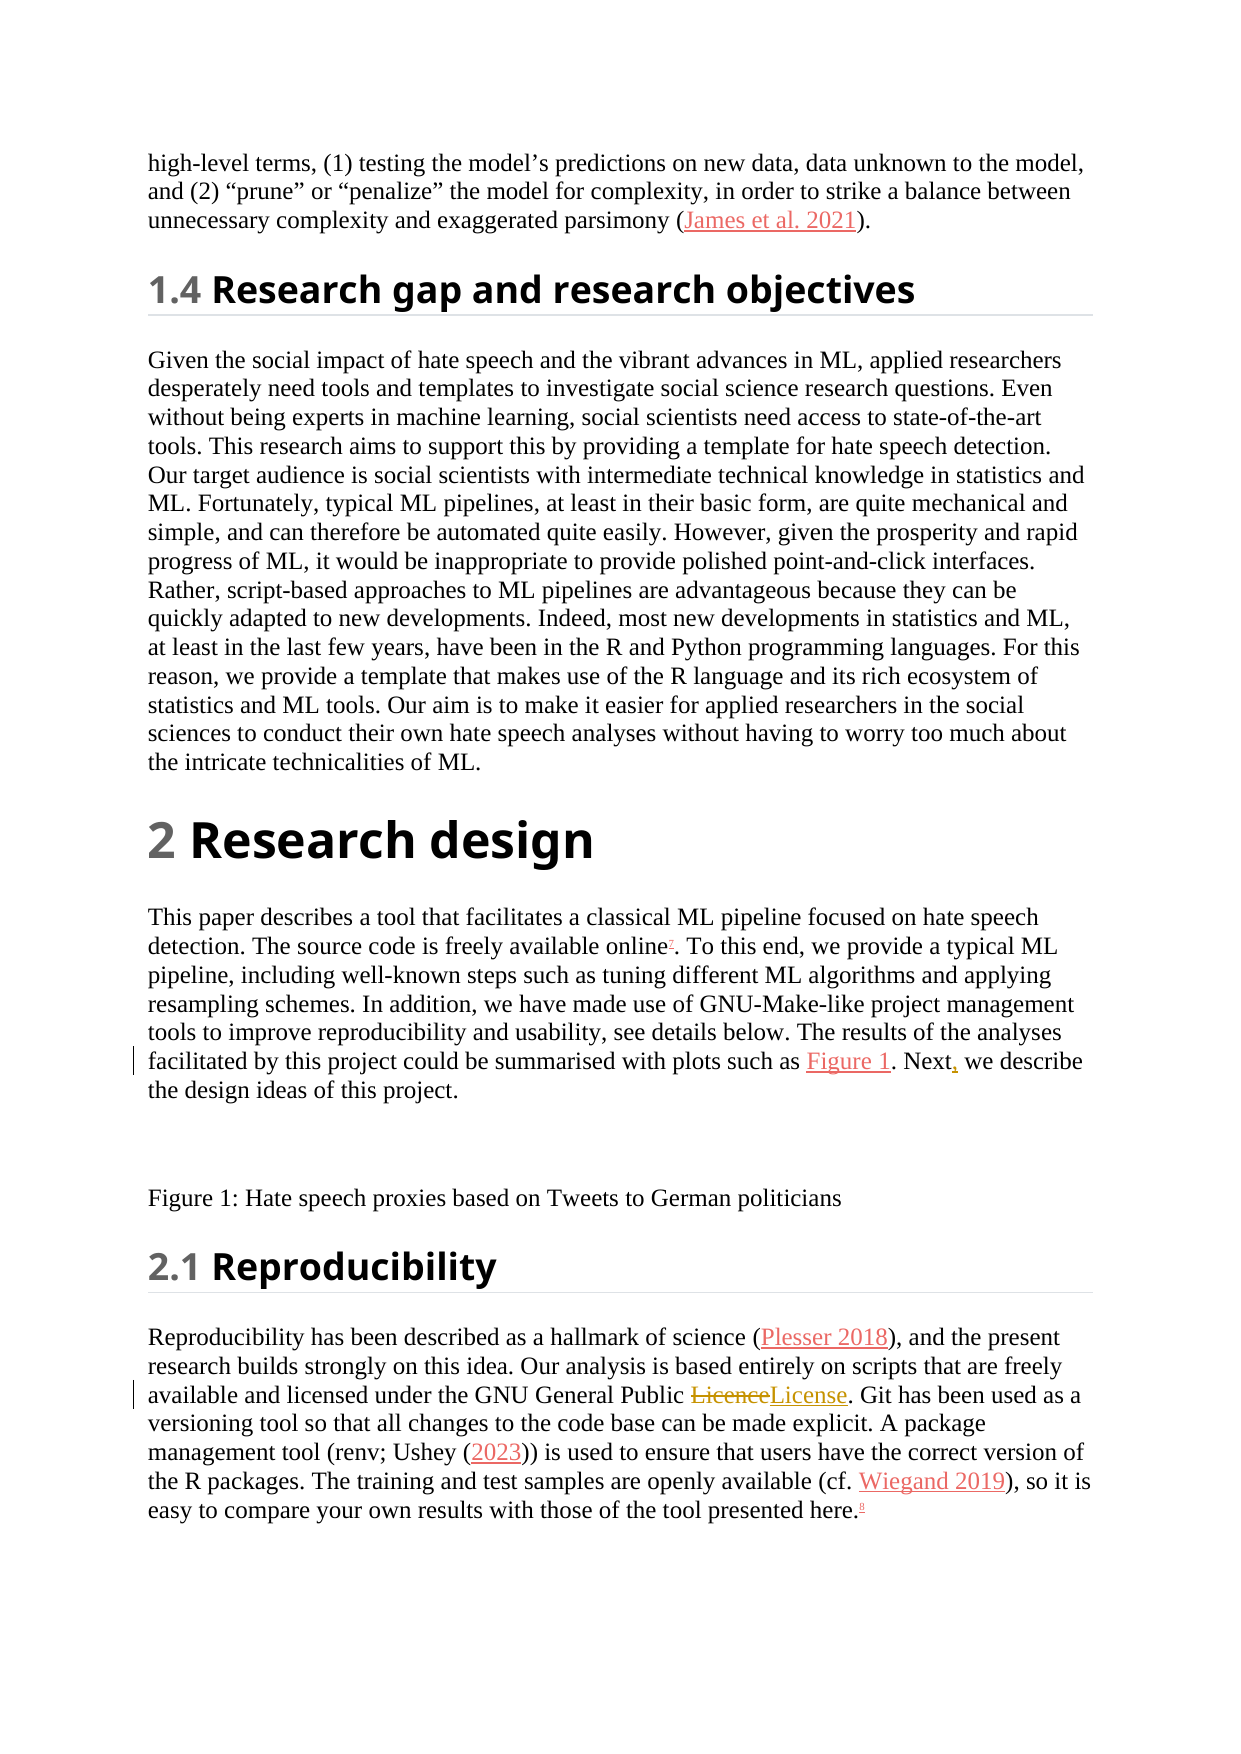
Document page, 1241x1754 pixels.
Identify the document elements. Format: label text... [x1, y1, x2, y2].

text Reproducibility has been described as a hallmark of science (Plesser 2018), and the present research builds strongly on this idea. Our analysis is based entirely on scripts that are freely available and licensed under the GNU General Public . Git has been used as a versioning tool so that all changes to the code base can be made explicit. A package management tool (renv; Ushey (2023)) is used to ensure that users have the correct version of the R packages. The training and test samples are openly available (cf. Wiegand 2019), so it is easy to compare your own results with those of the tool presented here.8 [148, 1322, 1093, 1523]
text This paper describes a tool that facilitates a classical ML pipeline focused on hate speech detection. The source code is freely available online7. To this end, we provide a typical ML pipeline, including well-known steps such as tuning different ML algorithms and applying resampling schemes. In addition, we have made use of GNU-Make-like project management tools to improve reproducibility and usability, see details below. The results of the analyses facilitated by this project could be summarised with plots such as Figure 1. Next we describe the design ideas of this project. [148, 902, 1093, 1104]
text 1.4 Research gap and research objectives [148, 263, 1093, 314]
text Given the social impact of hate speech and the vibrant advances in ML, applied researchers desperately need tools and templates to investigate social science research questions. Even without being experts in machine learning, social scientists need access to state-of-the-art tools. This research aims to support this by providing a template for hate speech detection. Our target audience is social scientists with intermediate technical knowledge in statistics and ML. Fortunately, typical ML pipelines, at least in their basic form, are quite mechanical and simple, and can therefore be automated quite easily. However, given the prosperity and rapid progress of ML, it would be inappropriate to provide polished point-and-click interfaces. Rather, script-based approaches to ML pipelines are advantageous because they can be quickly adapted to new developments. Indeed, most new developments in statistics and ML, at least in the last few years, have been in the R and Python programming languages. For this reason, we provide a template that makes use of the R language and its rich ecosystem of statistics and ML tools. Our aim is to make it easier for applied researchers in the social sciences to conduct their own hate speech analyses without having to worry too much about the intricate technicalities of ML. [148, 345, 1093, 776]
text 2 Research design [148, 805, 1093, 873]
text 2.1 Reproducibility [148, 1241, 1093, 1292]
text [148, 148, 1093, 234]
text Figure 1: Hate speech proxies based on Tweets to German politicians [148, 1183, 1093, 1211]
